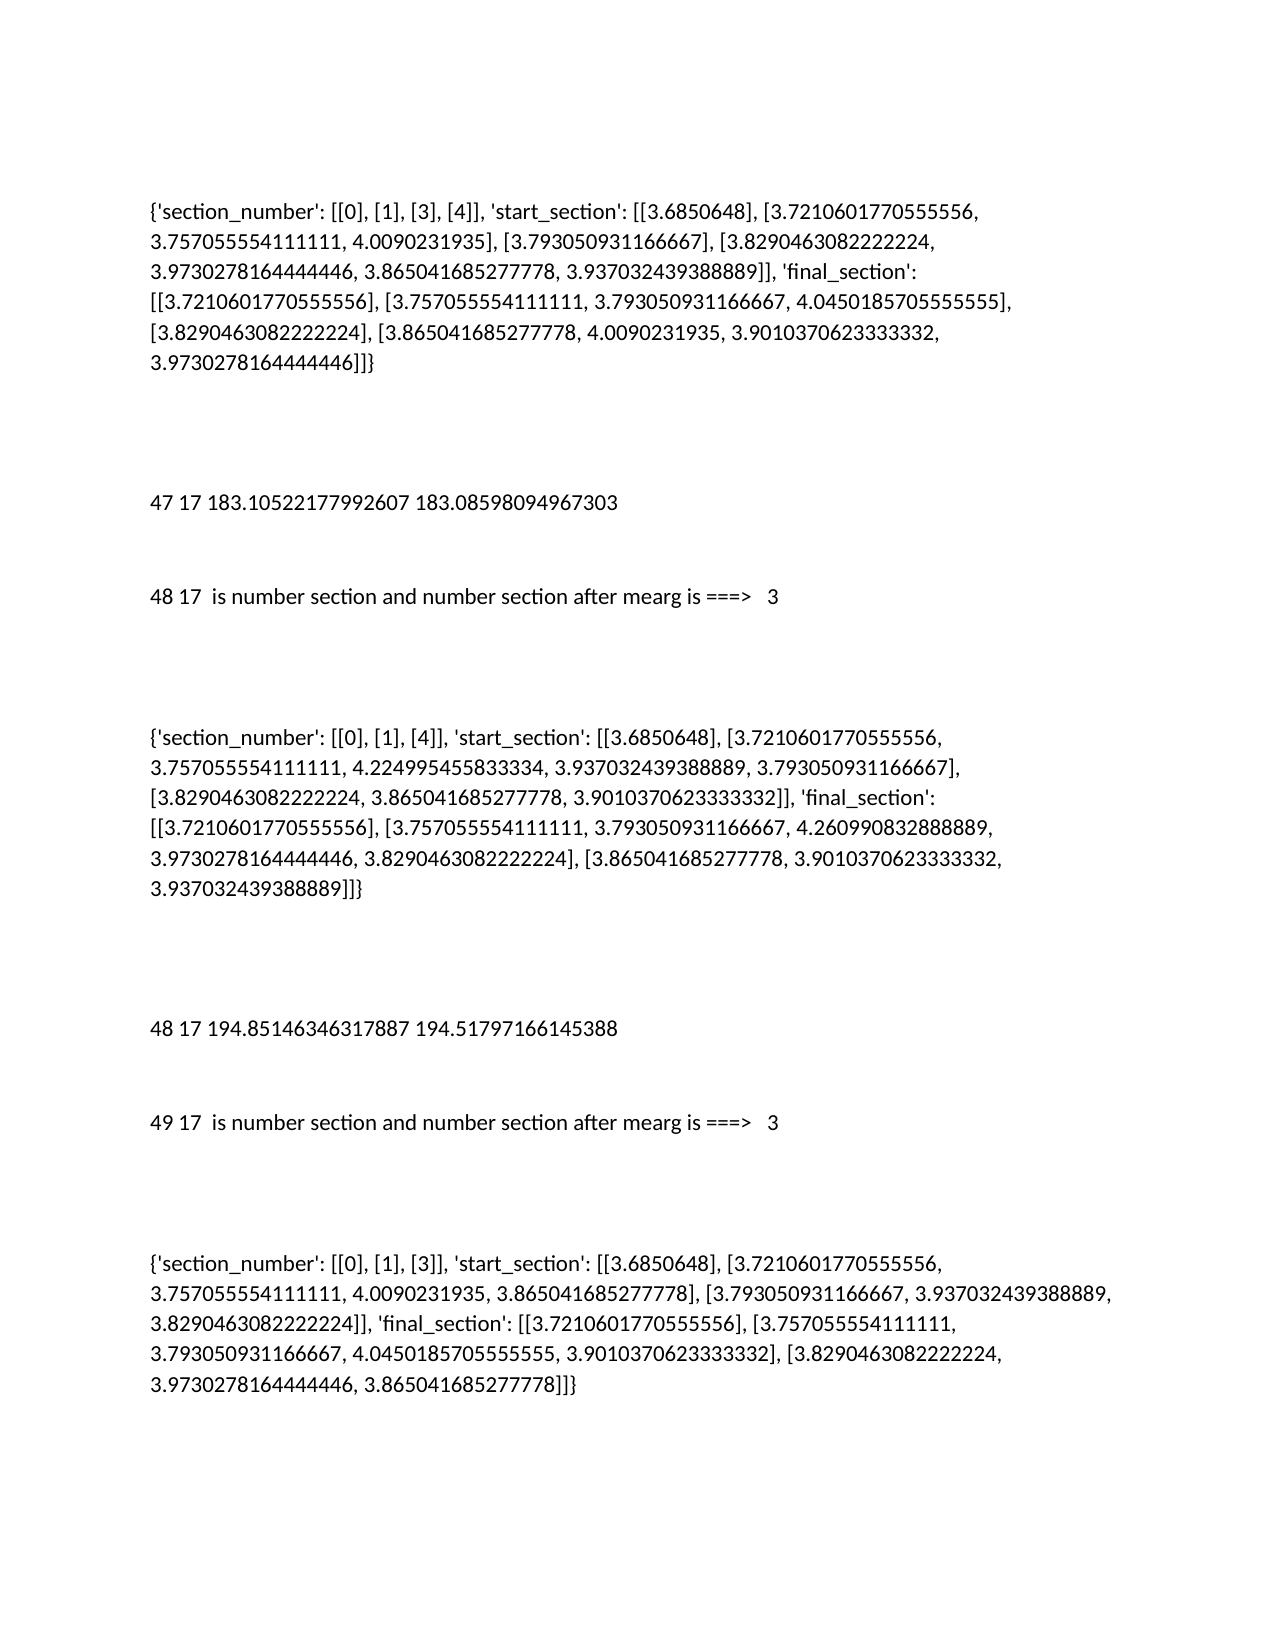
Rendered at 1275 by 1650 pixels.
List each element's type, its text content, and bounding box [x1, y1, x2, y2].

text 48 17 is number section and number section after mearg is ===> 3 [150, 582, 1125, 610]
text {'section_number': [[0], [1], [3], [4]], 'start_section': [[3.6850648], [3.7210601770555556, 3.757055554111111, 4.0090231935], [3.793050931166667], [3.8290463082222224, 3.9730278164444446, 3.865041685277778, 3.937032439388889]], 'final_section': [[3.7210601770555556], [3.757055554111111, 3.793050931166667, 4.0450185705555555], [3.8290463082222224], [3.865041685277778, 4.0090231935, 3.9010370623333332, 3.9730278164444446]]} [150, 197, 1125, 376]
text 49 17 is number section and number section after mearg is ===> 3 [150, 1108, 1125, 1136]
text 47 17 183.10522177992607 183.08598094967303 [150, 488, 1125, 517]
text 48 17 194.85146346317887 194.51797166145388 [150, 1014, 1125, 1043]
text {'section_number': [[0], [1], [4]], 'start_section': [[3.6850648], [3.7210601770555556, 3.757055554111111, 4.224995455833334, 3.937032439388889, 3.793050931166667], [3.8290463082222224, 3.865041685277778, 3.9010370623333332]], 'final_section': [[3.7210601770555556], [3.757055554111111, 3.793050931166667, 4.260990832888889, 3.9730278164444446, 3.8290463082222224], [3.865041685277778, 3.9010370623333332, 3.937032439388889]]} [150, 723, 1125, 902]
text {'section_number': [[0], [1], [3]], 'start_section': [[3.6850648], [3.7210601770555556, 3.757055554111111, 4.0090231935, 3.865041685277778], [3.793050931166667, 3.937032439388889, 3.8290463082222224]], 'final_section': [[3.7210601770555556], [3.757055554111111, 3.793050931166667, 4.0450185705555555, 3.9010370623333332], [3.8290463082222224, 3.9730278164444446, 3.865041685277778]]} [150, 1249, 1125, 1398]
